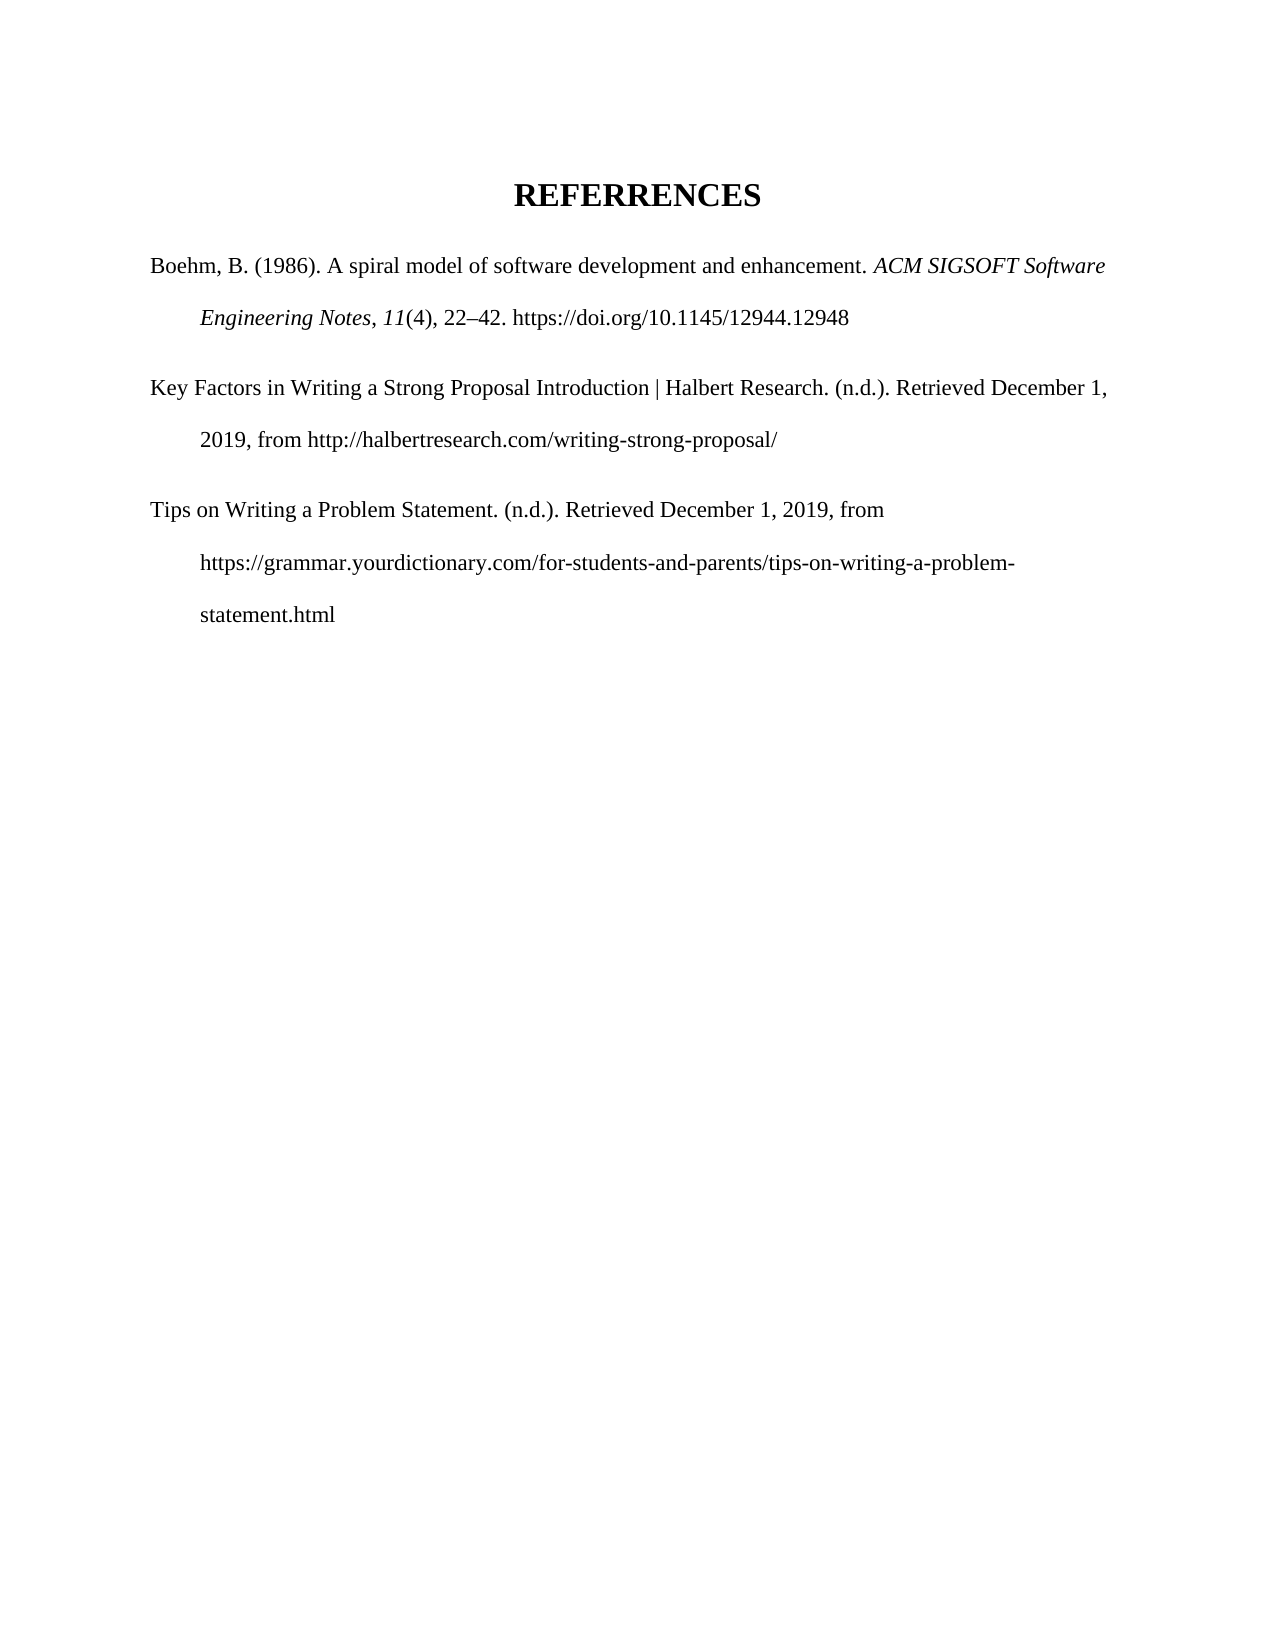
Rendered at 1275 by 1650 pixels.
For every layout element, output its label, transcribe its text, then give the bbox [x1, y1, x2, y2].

text Boehm, B. (1986). A spiral model of software development and enhancement. ACM SIGSOFT Software Engineering Notes, 11(4), 22–42. https://doi.org/10.1145/12944.12948 [150, 252, 1125, 331]
subtitle REFERRENCES [150, 175, 1125, 213]
text Key Factors in Writing a Strong Proposal Introduction | Halbert Research. (n.d.). Retrieved December 1, 2019, from http://halbertresearch.com/writing-strong-proposal/ [150, 374, 1125, 453]
text Tips on Writing a Problem Statement. (n.d.). Retrieved December 1, 2019, from https://grammar.yourdictionary.com/for-students-and-parents/tips-on-writing-a-problem-statement.html [150, 496, 1125, 628]
